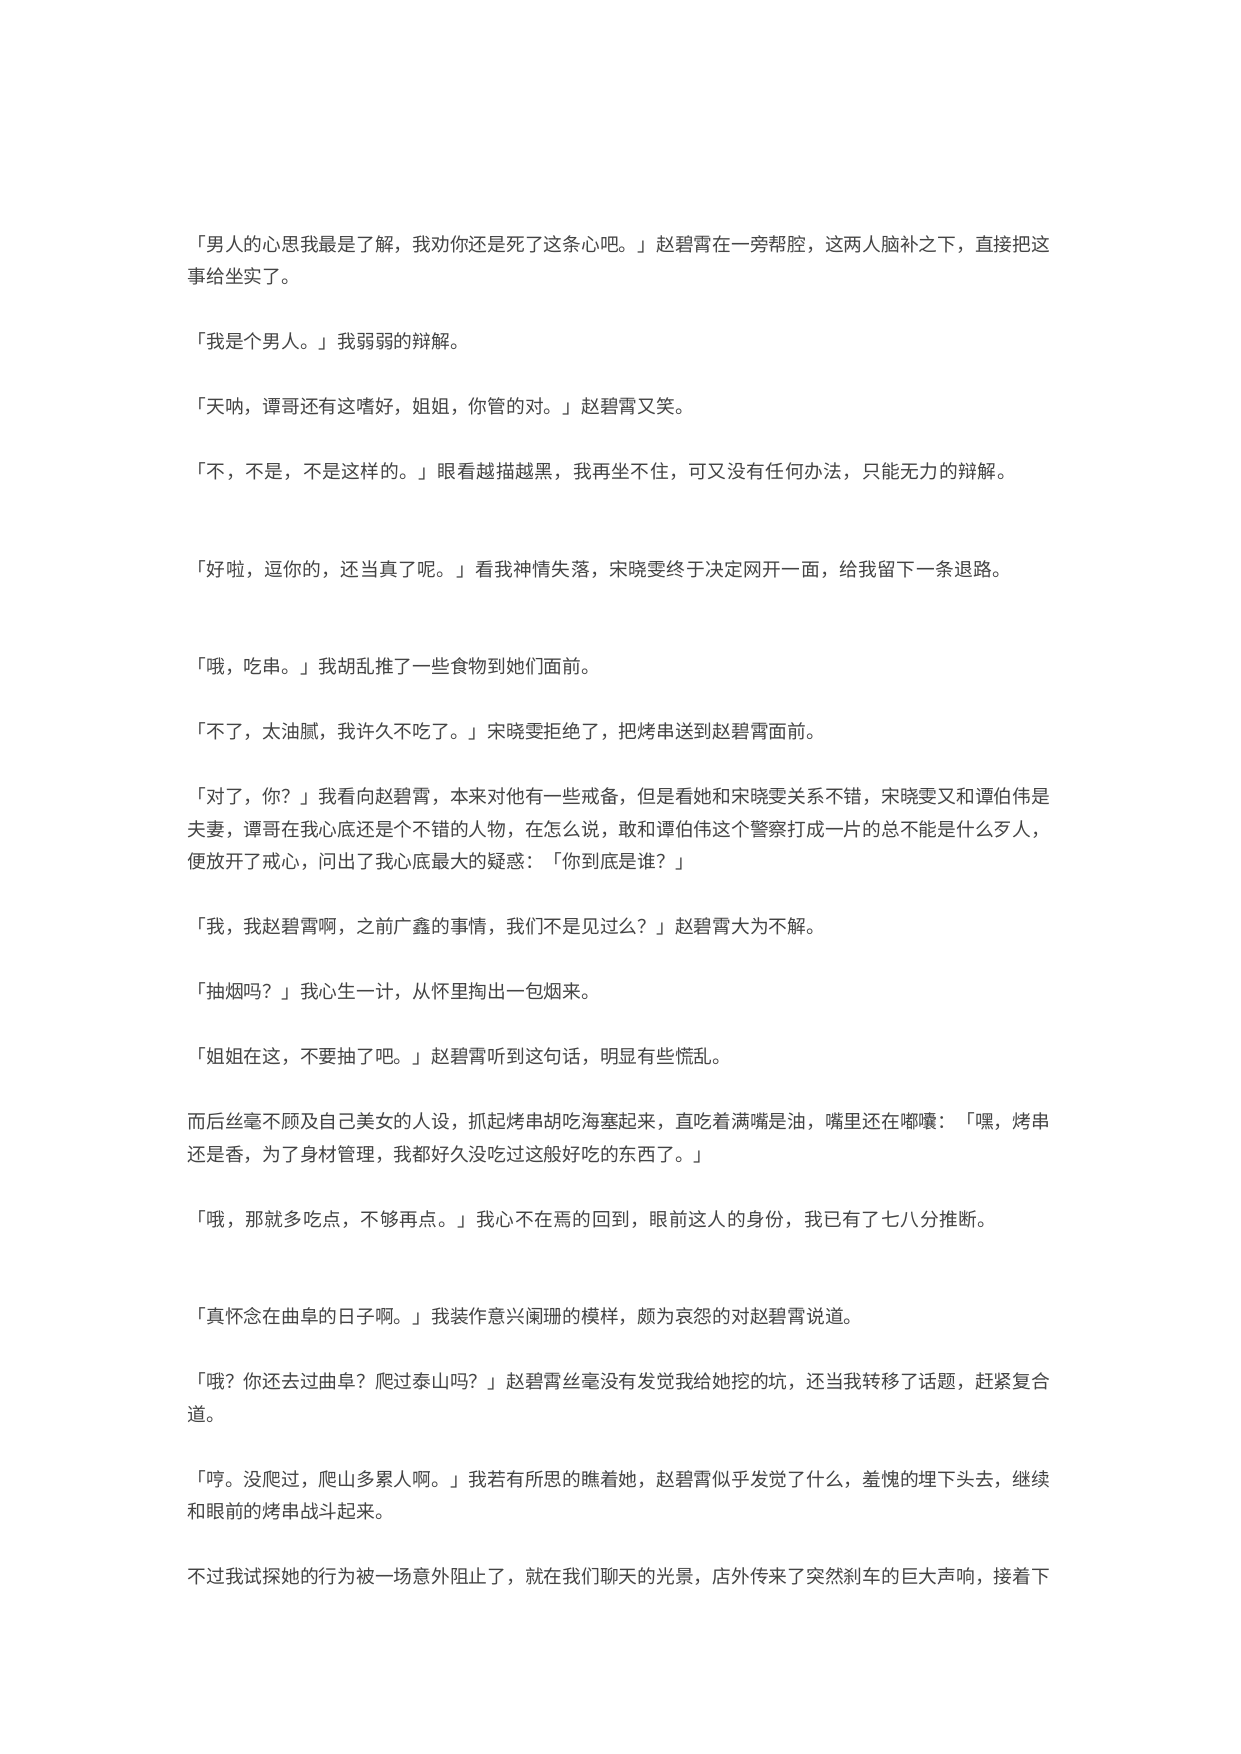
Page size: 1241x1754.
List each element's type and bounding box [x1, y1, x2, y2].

text [187, 162, 1053, 1592]
